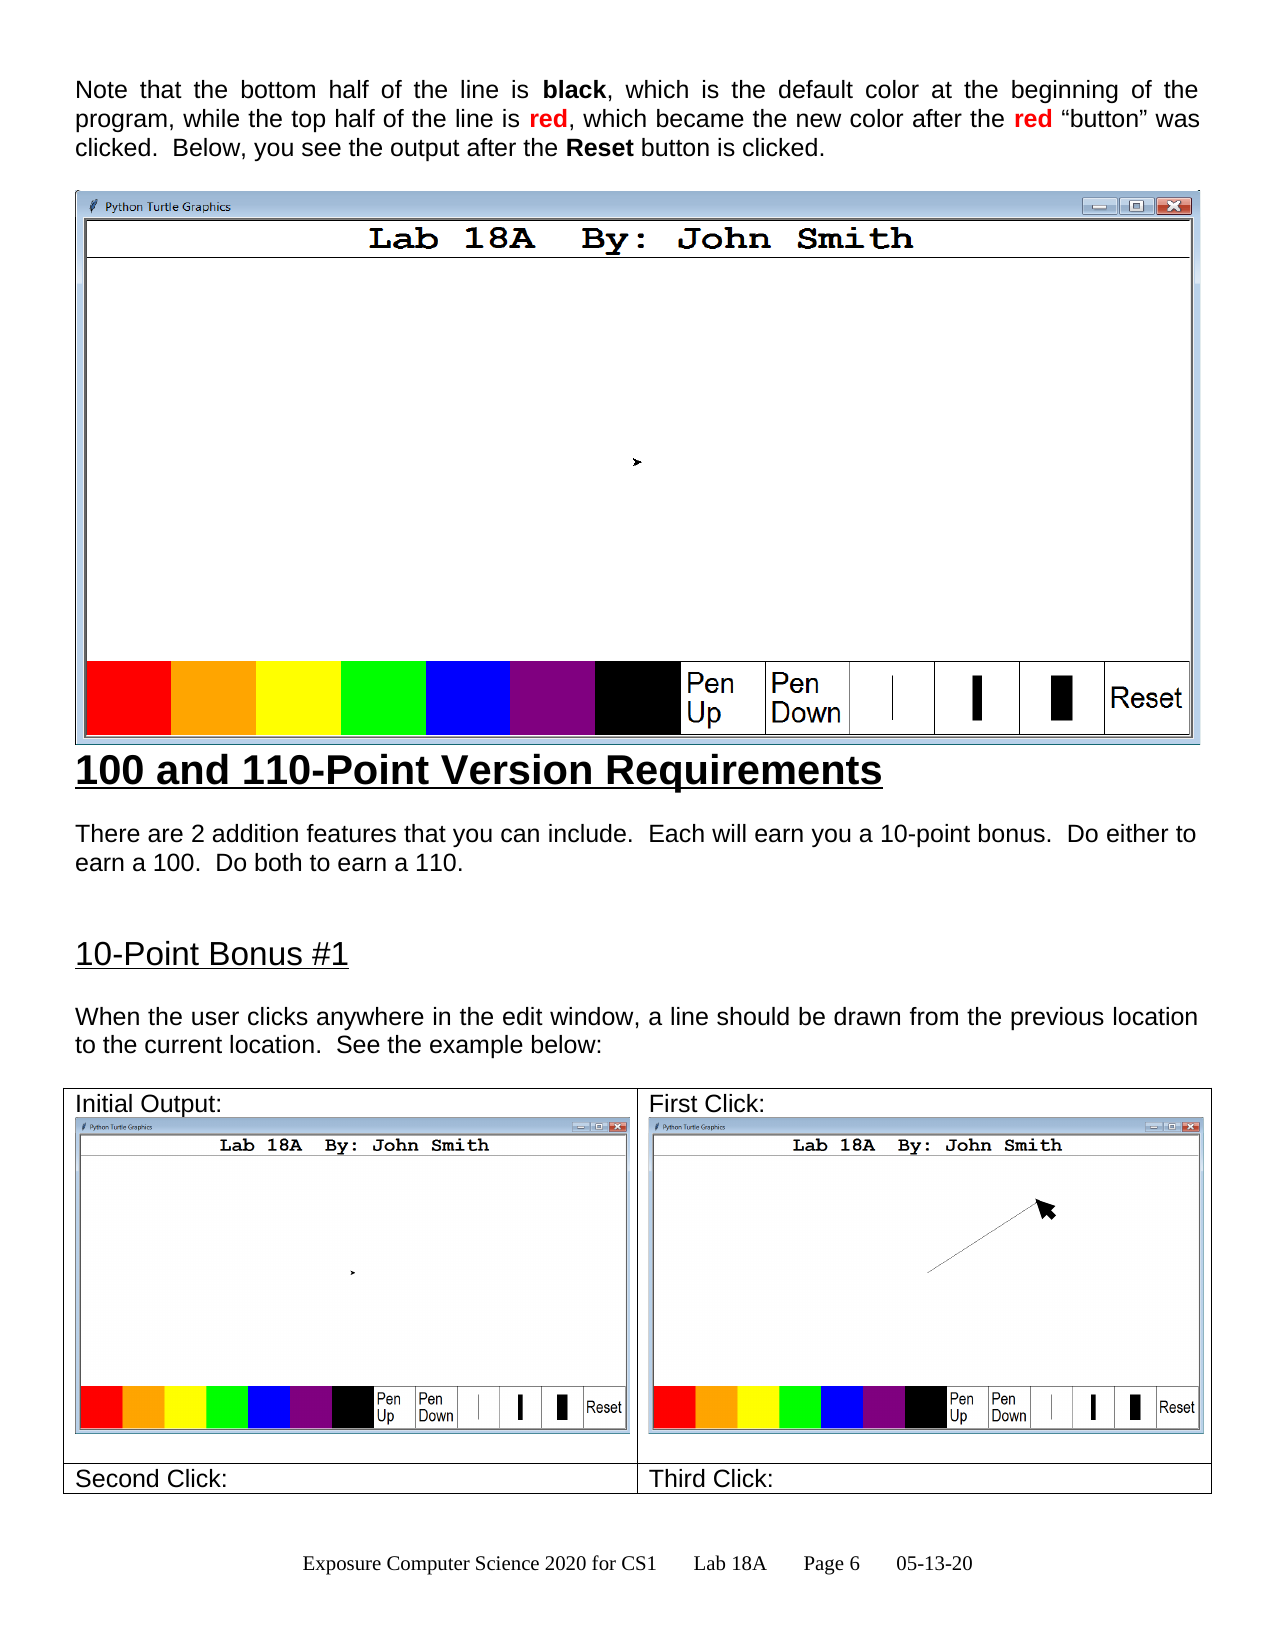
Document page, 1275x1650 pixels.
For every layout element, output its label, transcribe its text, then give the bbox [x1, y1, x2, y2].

picture [75, 1117, 630, 1434]
table_header First Click: [638, 1089, 1211, 1463]
text 100 and 110-Point Version Requirements [75, 745, 1200, 793]
table_header Initial Output: [64, 1089, 637, 1463]
text When the user clicks anywhere in the edit window, a line should be drawn from the previous location to the current location. See the example below: [75, 1001, 1200, 1059]
text 10-Point Bonus #1 [75, 934, 1200, 973]
picture [75, 190, 1200, 745]
table_cell Second Click: [64, 1464, 637, 1492]
text Note that the bottom half of the line is black, which is the default color at the beginning of the program, while the top half of the line is red, which became the new color after the red “button” was clicked. Below, you see the output after the Reset button is clicked. [75, 75, 1200, 161]
text There are 2 addition features that you can include. Each will earn you a 10-point bonus. Do either to earn a 100. Do both to earn a 110. [75, 819, 1200, 877]
picture [648, 1117, 1204, 1434]
table_cell Third Click: [638, 1464, 1211, 1492]
